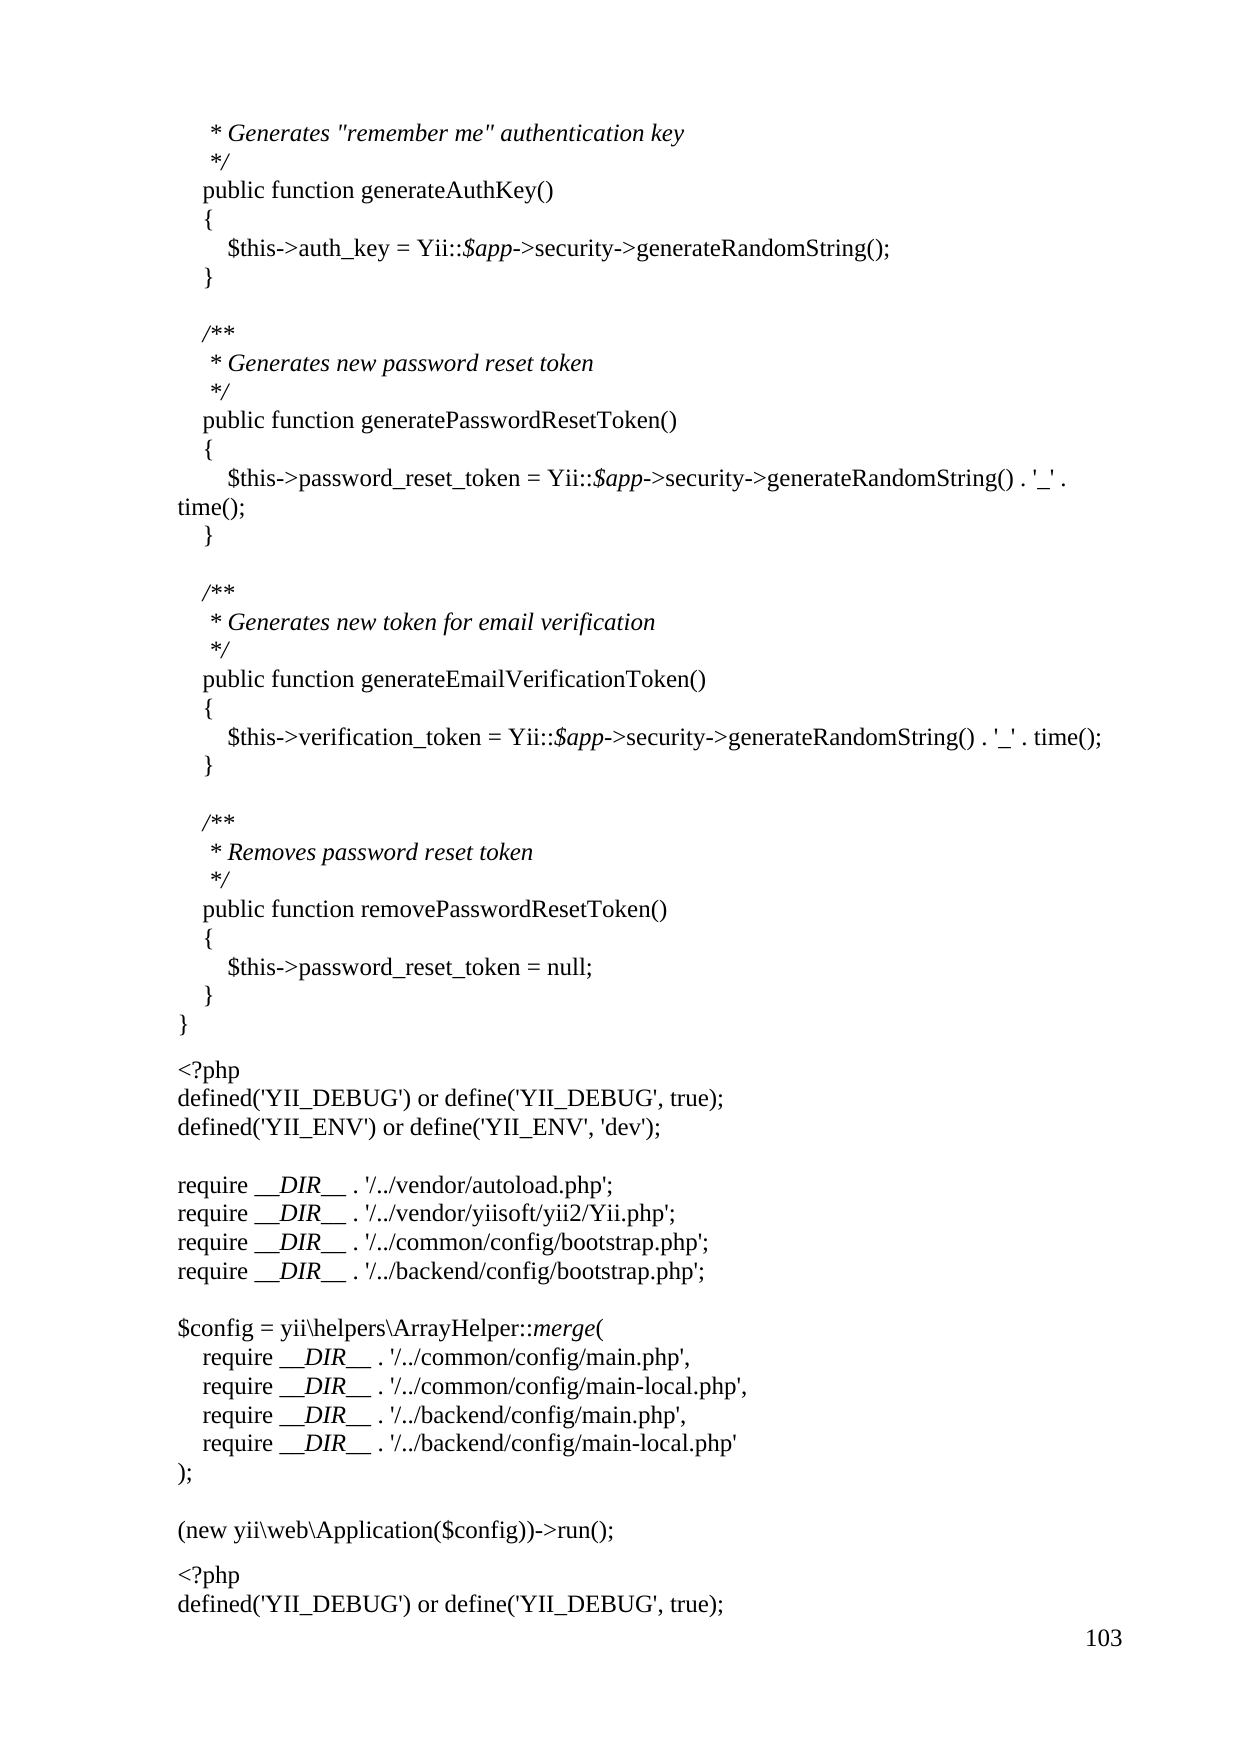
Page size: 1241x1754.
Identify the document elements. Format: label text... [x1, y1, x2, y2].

text <?php defined('YII_DEBUG') or define('YII_DEBUG', true); defined('YII_ENV') or define('YII_ENV', 'dev'); require __DIR__ . '/../vendor/autoload.php'; require __DIR__ . '/../vendor/yiisoft/yii2/Yii.php'; require __DIR__ . '/../common/config/bootstrap.php'; require __DIR__ . '/../backend/config/bootstrap.php'; $config = yii\helpers\ArrayHelper::merge( require __DIR__ . '/../common/config/main.php', require __DIR__ . '/../common/config/main-local.php', require __DIR__ . '/../backend/config/main.php', require __DIR__ . '/../backend/config/main-local.php' ); (new yii\web\Application($config))->run(); [177, 1055, 1122, 1543]
